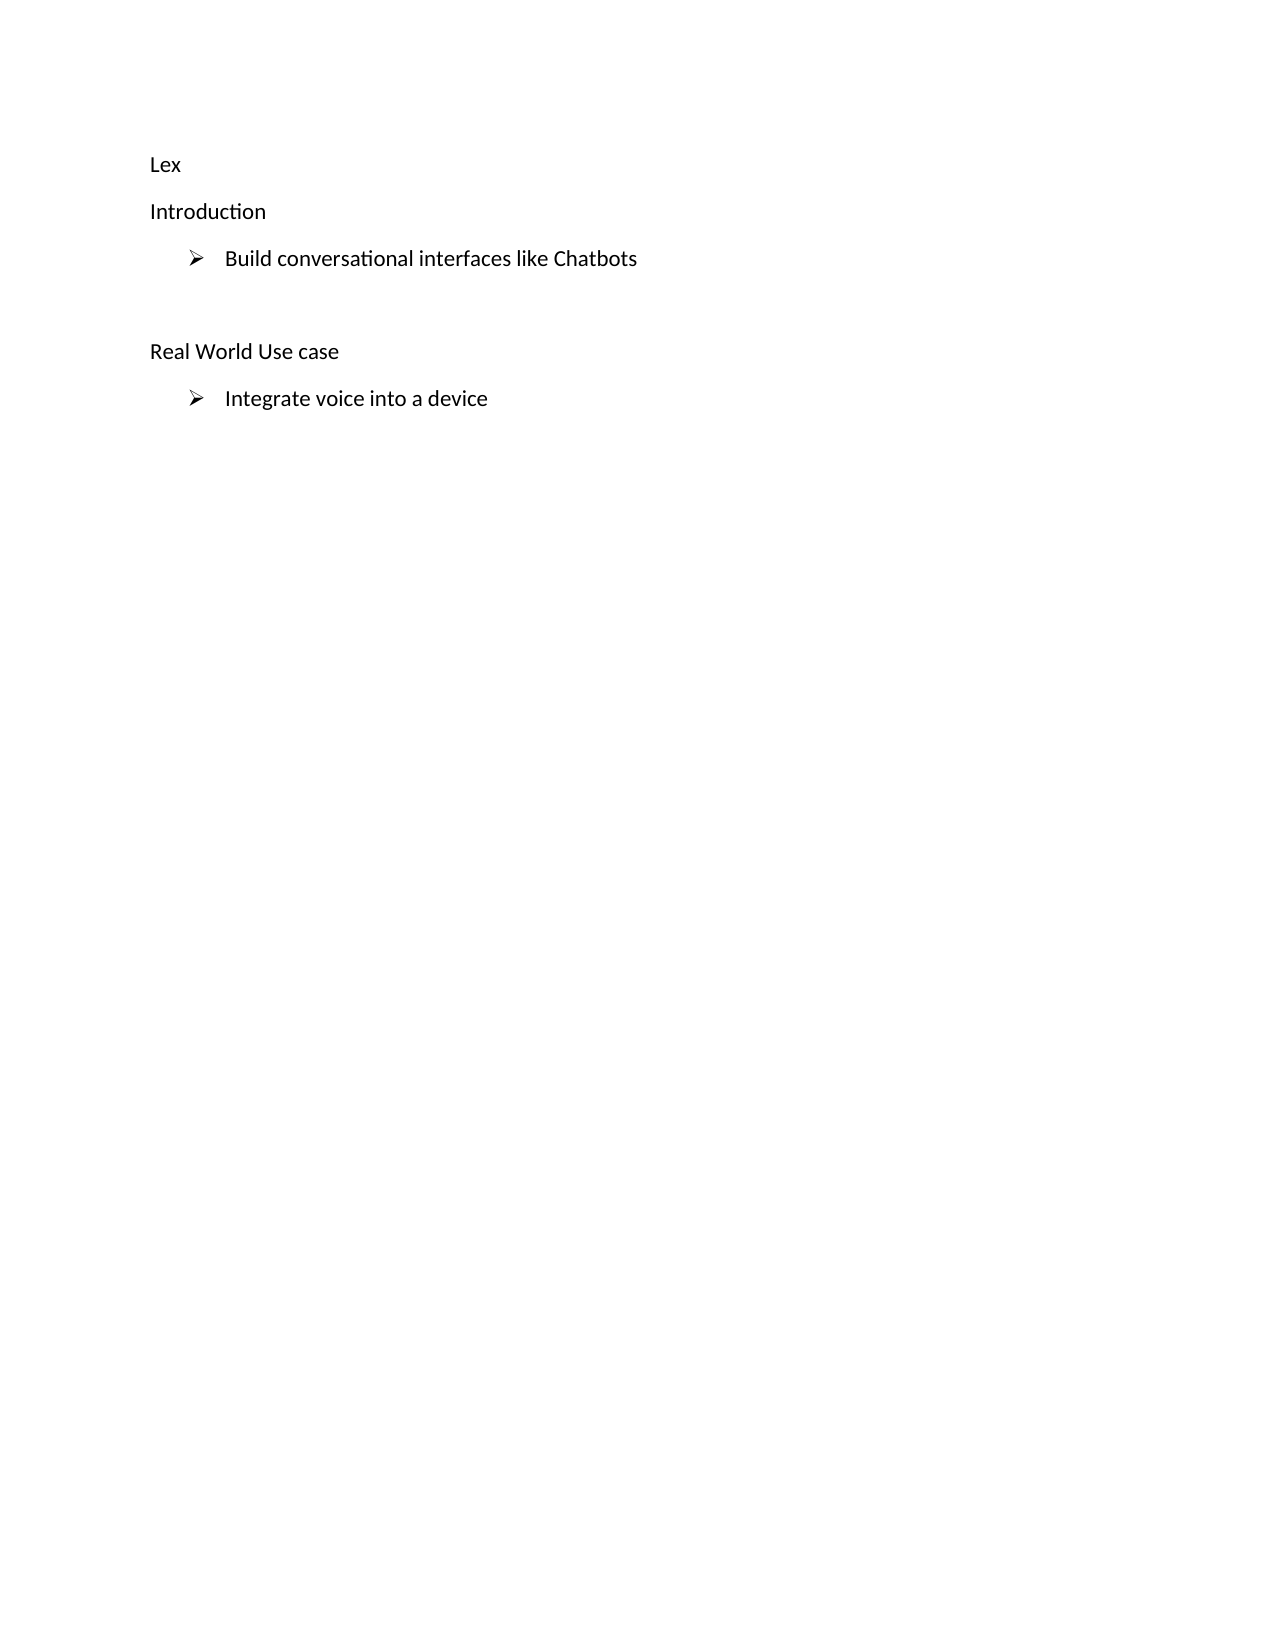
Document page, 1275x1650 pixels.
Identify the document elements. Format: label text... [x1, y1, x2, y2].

text Real World Use case [150, 337, 1125, 366]
text Lex [150, 150, 1125, 178]
text Introduction [150, 197, 1125, 225]
list Integrate voice into a device [187, 384, 1125, 412]
list Build conversational interfaces like Chatbots [187, 244, 1125, 272]
